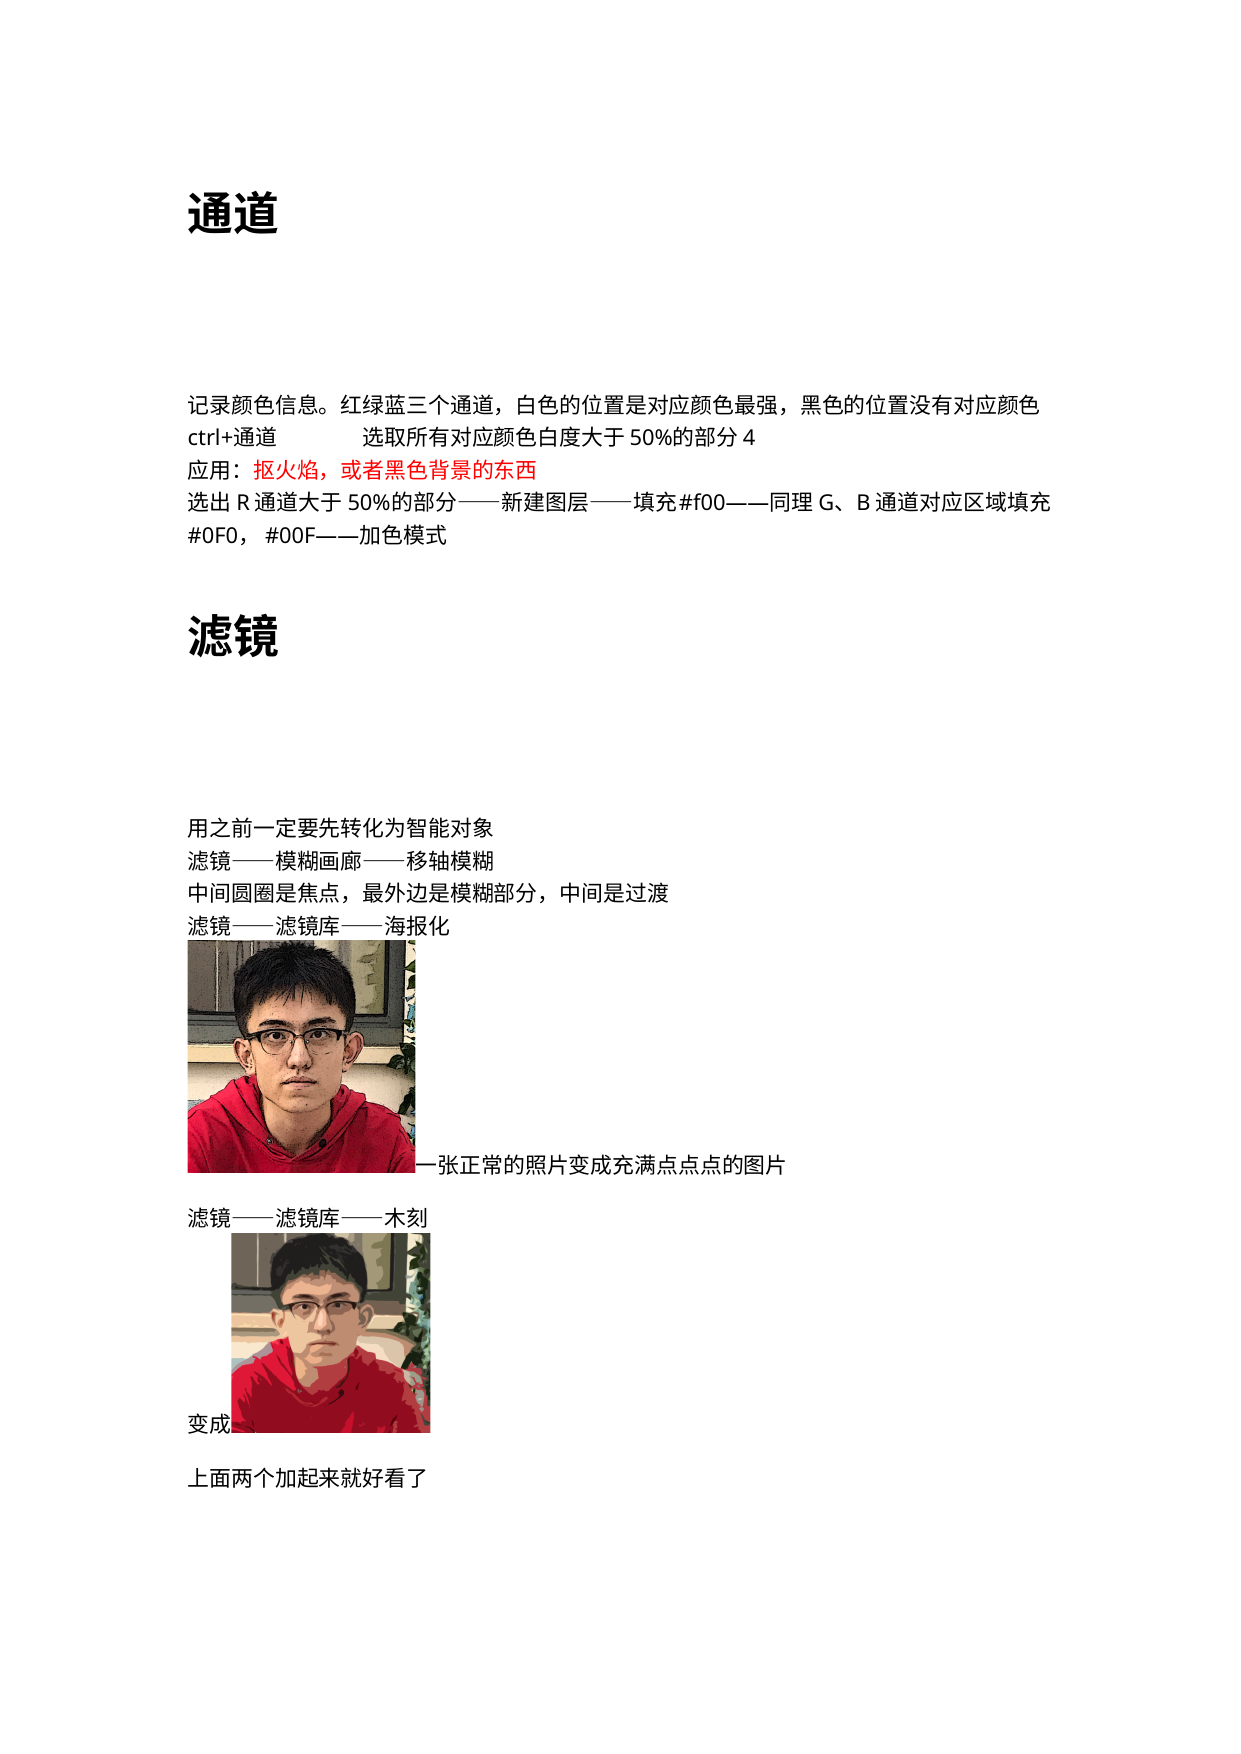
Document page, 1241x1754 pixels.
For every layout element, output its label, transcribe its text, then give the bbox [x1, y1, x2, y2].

text 中间圆圈是焦点，最外边是模糊部分，中间是过渡 [187, 876, 1053, 908]
text 一张正常的照片变成充满点点点的图片 [187, 941, 1053, 1201]
text 变成 [187, 1233, 1053, 1461]
text 应用：抠火焰，或者黑色背景的东西 [187, 452, 1053, 485]
text 滤镜——滤镜库——木刻 [187, 1201, 1053, 1233]
picture [231, 1233, 431, 1433]
text 记录颜色信息。红绿蓝三个通道，白色的位置是对应颜色最强，黑色的位置没有对应颜色 [187, 387, 1053, 420]
text 用之前一定要先转化为智能对象 [187, 811, 1053, 843]
text 滤镜——模糊画廊——移轴模糊 [187, 843, 1053, 876]
text ctrl+通道 选取所有对应颜色白度大于50%的部分4 [187, 420, 1053, 452]
text 上面两个加起来就好看了 [187, 1461, 1053, 1493]
subtitle 通道 [187, 162, 1053, 259]
picture [187, 940, 416, 1173]
subtitle 滤镜 [187, 585, 1053, 683]
text 滤镜——滤镜库——海报化 [187, 908, 1053, 941]
text 选出R通道大于50%的部分——新建图层——填充#f00——同理G、B通道对应区域填充#0F0， #00F——加色模式 [187, 485, 1053, 550]
